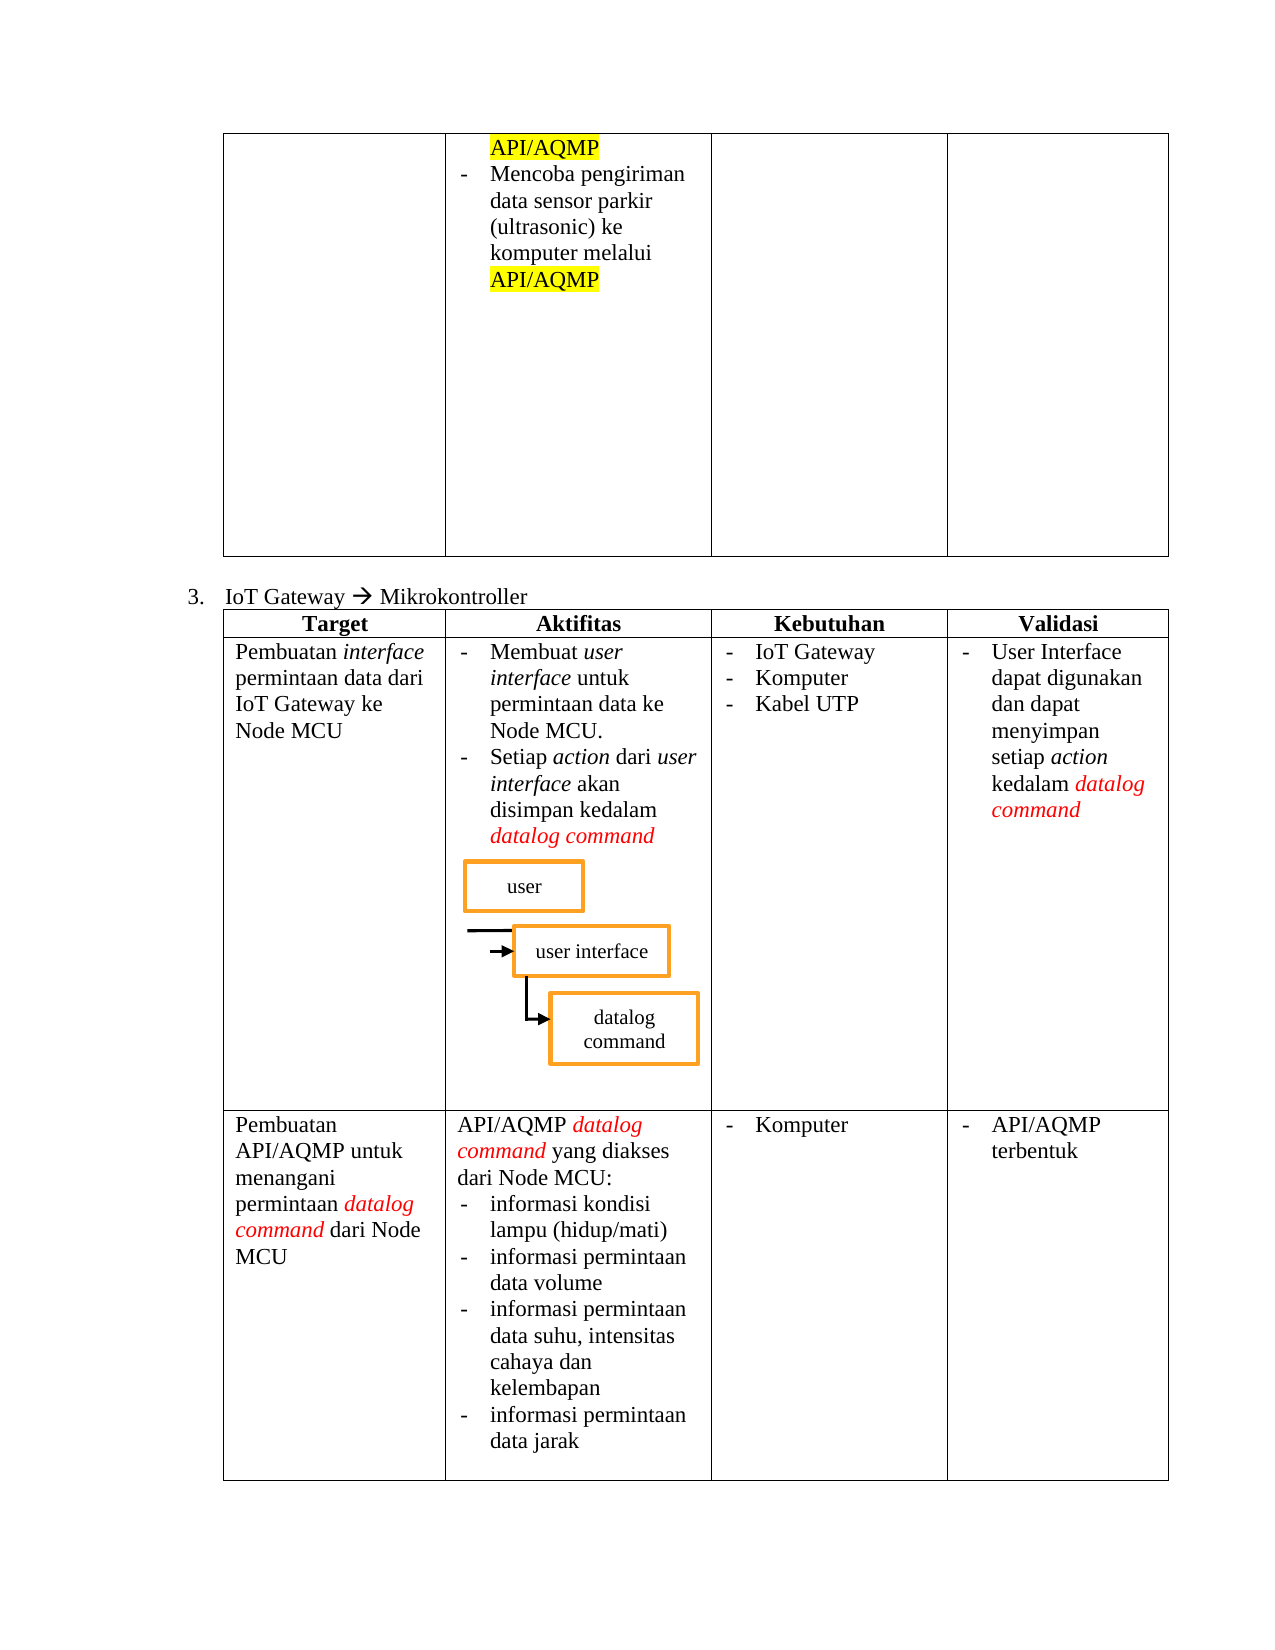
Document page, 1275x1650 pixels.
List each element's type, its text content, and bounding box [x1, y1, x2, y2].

table_header Target [224, 610, 445, 637]
table_cell User Interface dapat digunakan dan dapat menyimpan setiap action kedalam datalog command [948, 638, 1168, 1110]
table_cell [948, 134, 1168, 556]
table_cell IoT Gateway Komputer Kabel UTP [712, 638, 947, 1110]
table_header Validasi [948, 610, 1168, 637]
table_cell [446, 134, 711, 556]
table_cell Komputer [712, 1111, 947, 1480]
table_cell API/AQMP datalog command yang diakses dari Node MCU: informasi kondisi lampu (hidup/mati) informasi permintaan data volume informasi permintaan data suhu, intensitas cahaya dan kelembapan informasi permintaan data jarak [446, 1111, 711, 1480]
table_header Aktifitas [446, 610, 711, 637]
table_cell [712, 134, 947, 556]
table_header Kebutuhan [712, 610, 947, 637]
list IoT Gateway Mikrokontroller [187, 583, 1125, 609]
table_cell Pembuatan interface permintaan data dari IoT Gateway ke Node MCU [224, 638, 445, 1110]
table_cell API/AQMP terbentuk [948, 1111, 1168, 1480]
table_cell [224, 134, 445, 556]
table_cell Membuat user interface untuk permintaan data ke Node MCU. Setiap action dari user interface akan disimpan kedalam datalog command [446, 638, 711, 1110]
table_cell Pembuatan API/AQMP untuk menangani permintaan datalog command dari Node MCU [224, 1111, 445, 1480]
